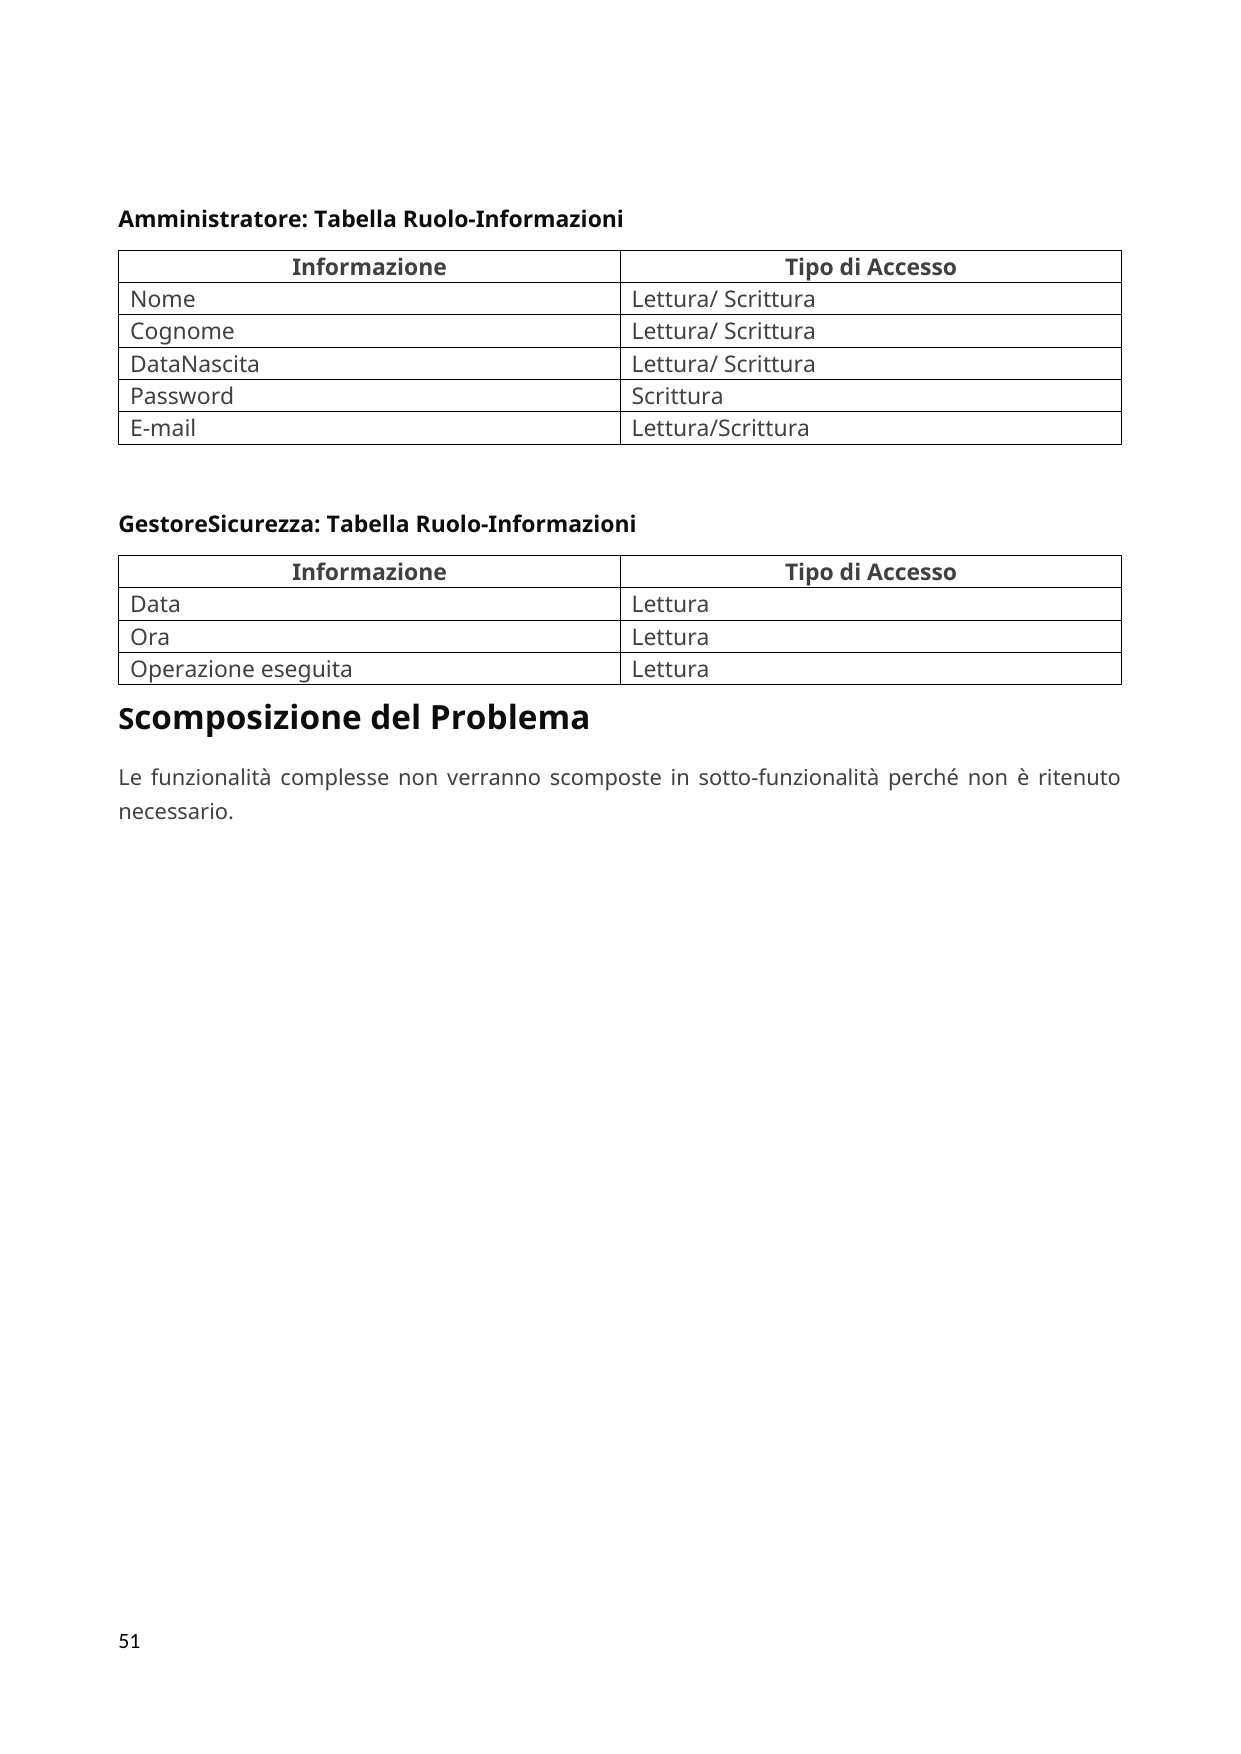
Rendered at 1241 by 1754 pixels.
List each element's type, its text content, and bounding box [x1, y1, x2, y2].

text Le funzionalità complesse non verranno scomposte in sotto-funzionalità perché non è ritenuto necessario. [118, 762, 1122, 826]
table_cell Lettura [621, 588, 1121, 619]
table_cell Password [119, 380, 620, 411]
table_cell Cognome [119, 315, 620, 347]
subtitle Scomposizione del Problema [118, 693, 1122, 739]
table_header Informazione [119, 251, 620, 282]
table_cell Nome [119, 283, 620, 314]
table_header Tipo di Accesso [621, 556, 1121, 587]
table_cell Lettura/ Scrittura [621, 315, 1121, 347]
table_cell Scrittura [621, 380, 1121, 411]
table_header Tipo di Accesso [621, 251, 1121, 282]
table_cell Lettura/Scrittura [621, 412, 1121, 443]
table_cell Lettura/ Scrittura [621, 348, 1121, 379]
table_cell DataNascita [119, 348, 620, 379]
table_cell Operazione eseguita [119, 653, 620, 684]
table_cell Lettura [621, 653, 1121, 684]
table_cell E-mail [119, 412, 620, 443]
table_cell Lettura [621, 621, 1121, 652]
subtitle GestoreSicurezza: Tabella Ruolo-Informazioni [118, 508, 1122, 539]
table_cell Data [119, 588, 620, 619]
table_cell Lettura/ Scrittura [621, 283, 1121, 314]
table_cell Ora [119, 621, 620, 652]
table_header Informazione [119, 556, 620, 587]
subtitle Amministratore: Tabella Ruolo-Informazioni [118, 203, 1122, 234]
